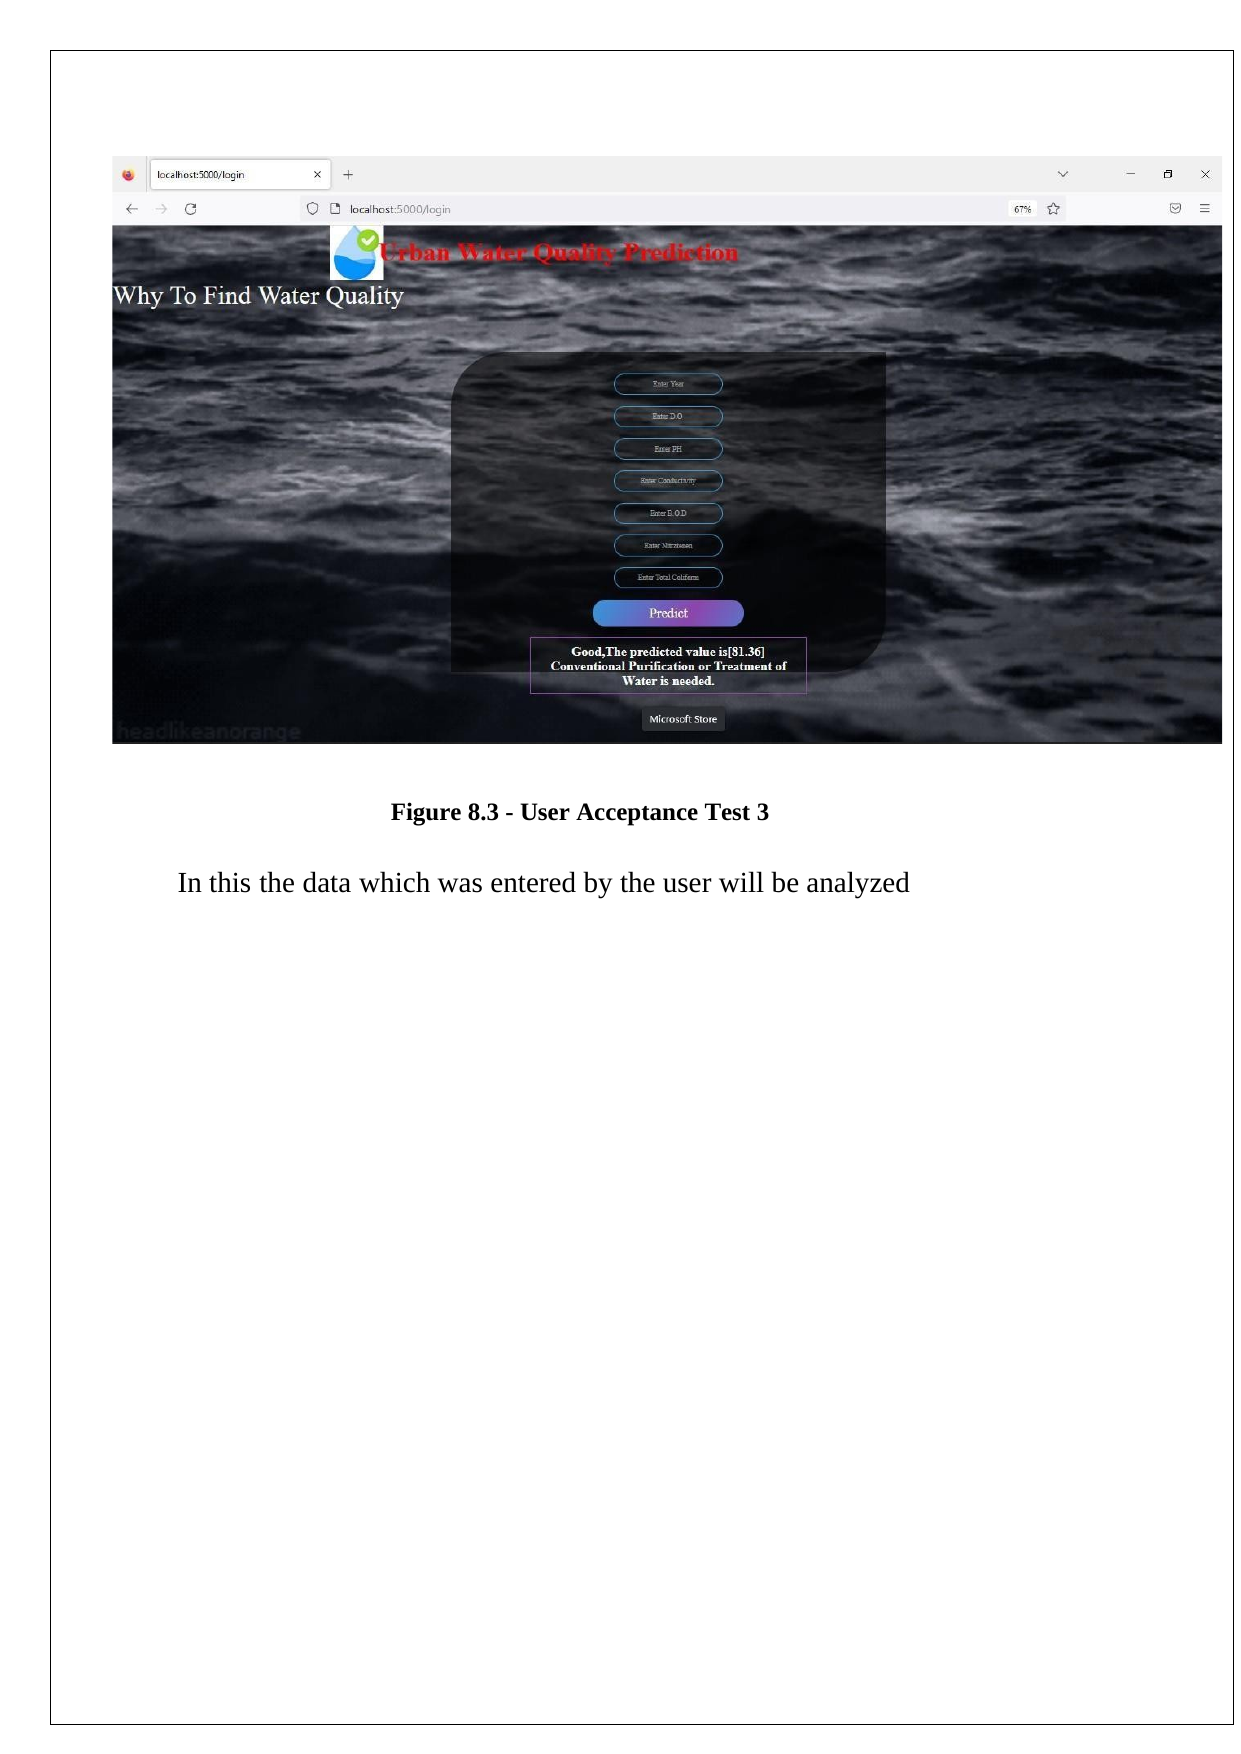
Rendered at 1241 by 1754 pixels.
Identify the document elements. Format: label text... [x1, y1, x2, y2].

text In this the data which was entered by the user will be analyzed [177, 866, 1233, 899]
text Figure 8.3 - User Acceptance Test 3 [391, 797, 1233, 826]
picture [112, 156, 1223, 744]
